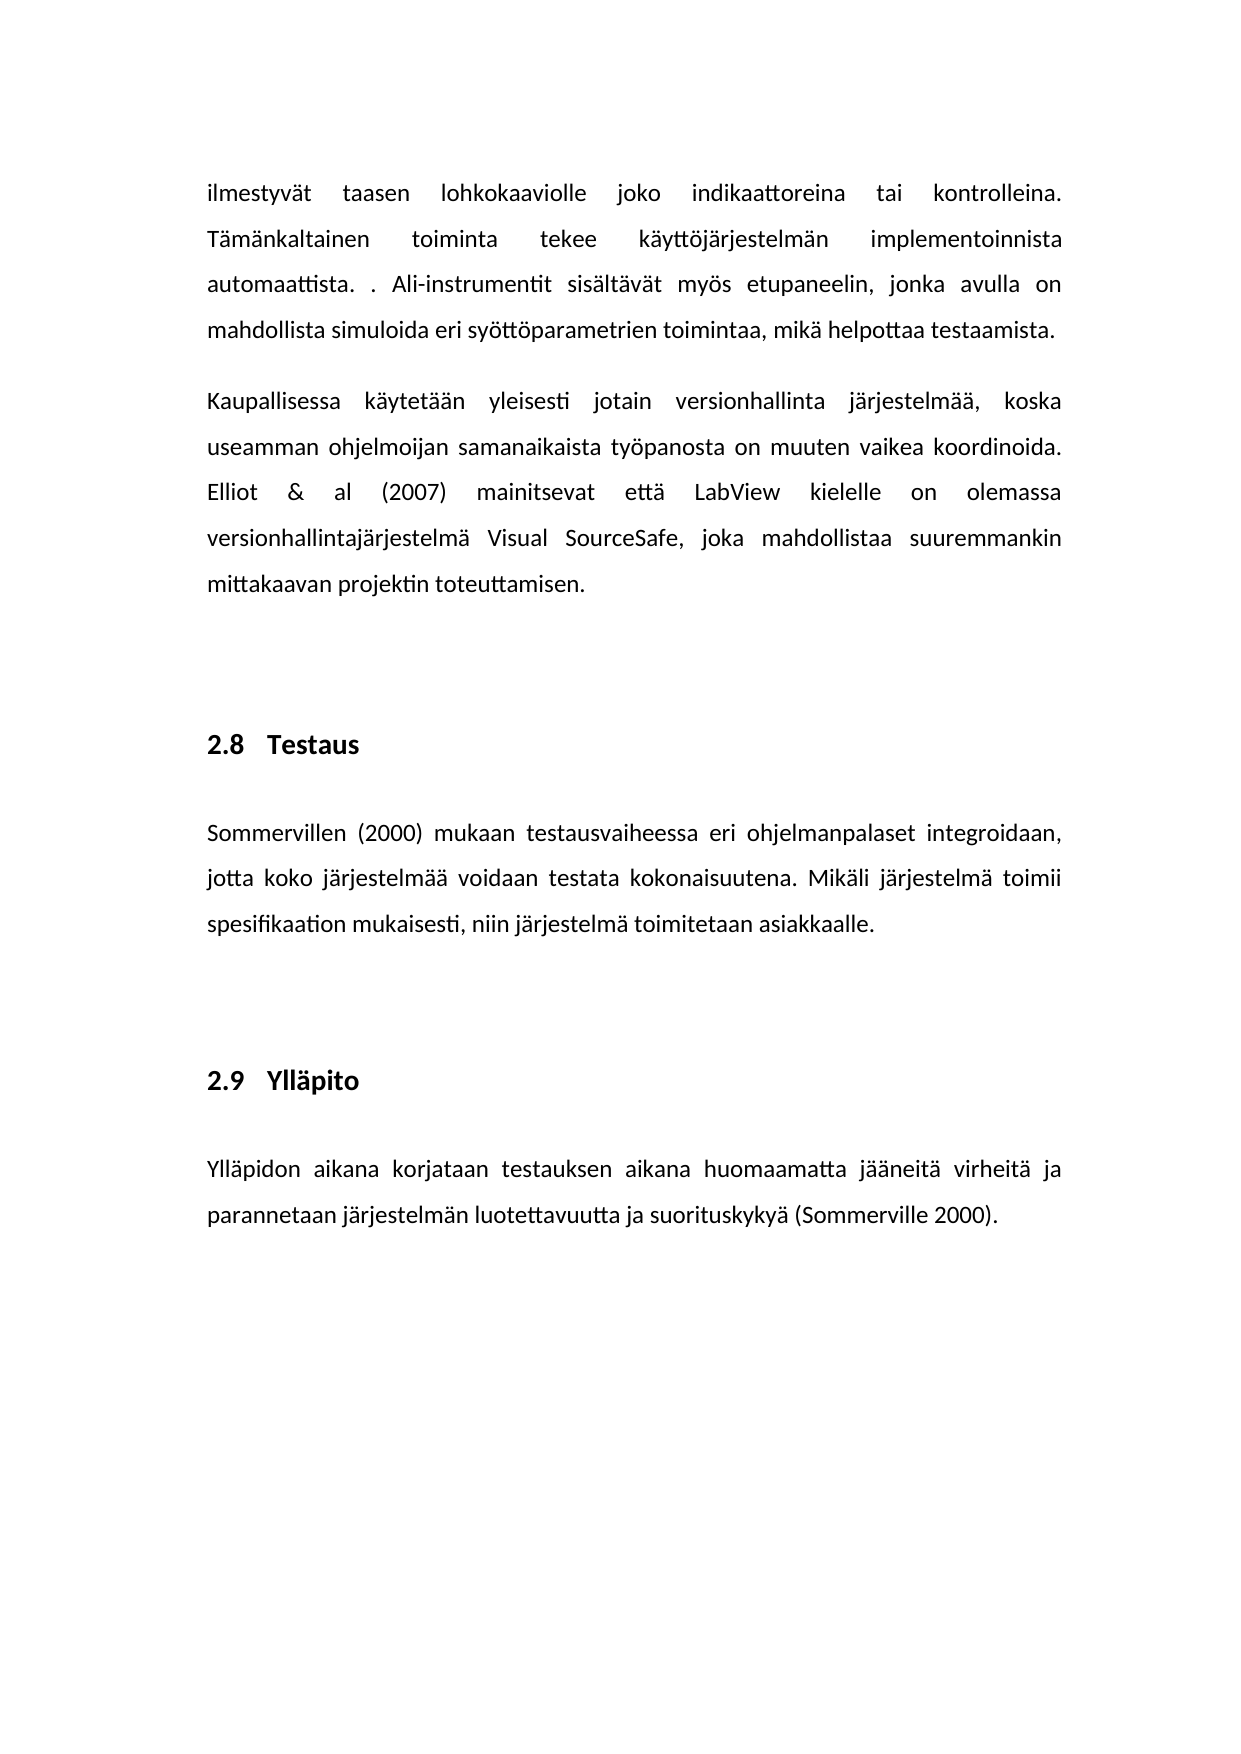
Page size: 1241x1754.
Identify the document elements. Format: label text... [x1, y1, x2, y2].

text Kaupallisessa käytetään yleisesti jotain versionhallinta järjestelmää, koska useamman ohjelmoijan samanaikaista työpanosta on muuten vaikea koordinoida. Elliot & al (2007) mainitsevat että LabView kielelle on olemassa versionhallintajärjestelmä Visual SourceSafe, joka mahdollistaa suuremmankin mittakaavan projektin toteuttamisen. [207, 385, 1063, 598]
subtitle Testaus [207, 726, 1063, 761]
text Ylläpidon aikana korjataan testauksen aikana huomaamatta jääneitä virheitä ja parannetaan järjestelmän luotettavuutta ja suorituskykyä (Sommerville 2000). [207, 1153, 1063, 1229]
subtitle Ylläpito [207, 1062, 1063, 1098]
text Sommervillen (2000) mukaan testausvaiheessa eri ohjelmanpalaset integroidaan, jotta koko järjestelmää voidaan testata kokonaisuutena. Mikäli järjestelmä toimii spesifikaation mukaisesti, niin järjestelmä toimitetaan asiakkaalle. [207, 817, 1063, 939]
